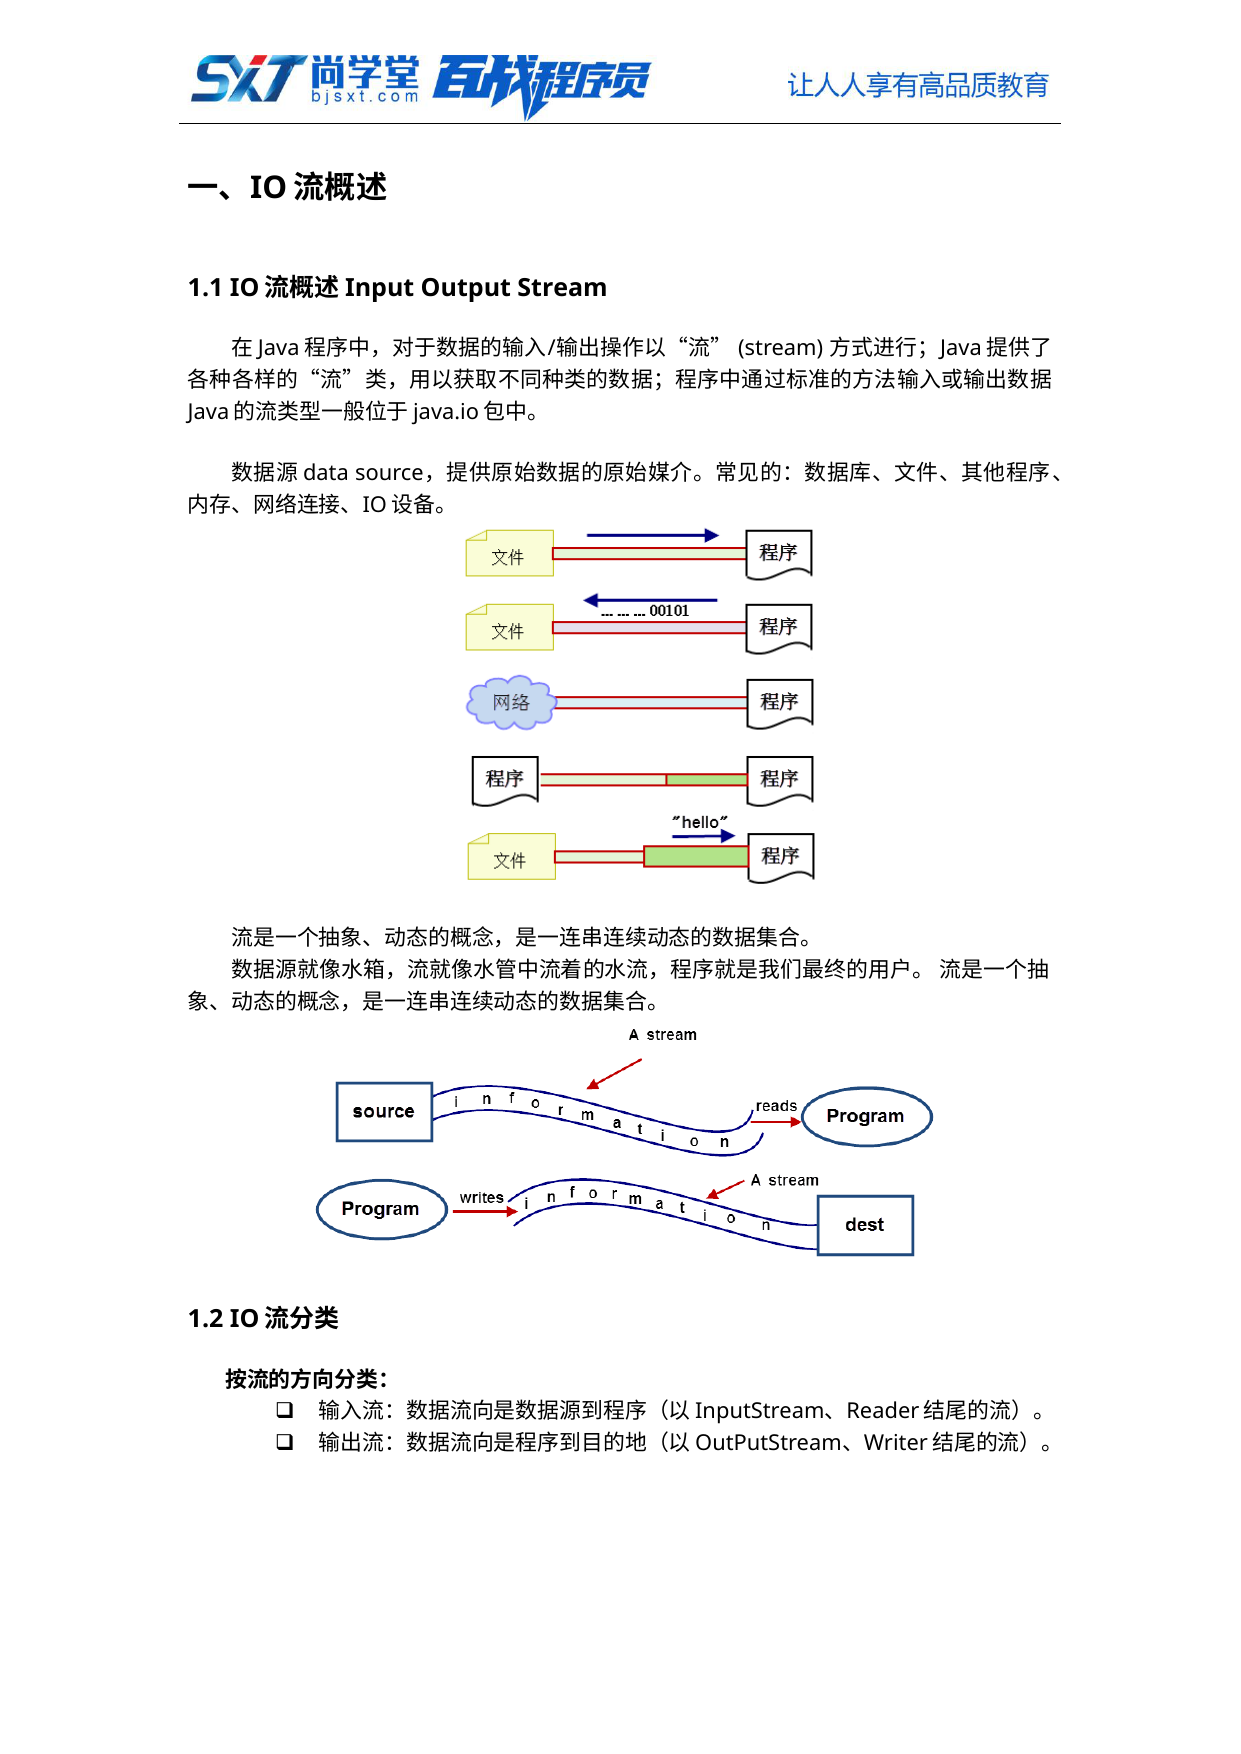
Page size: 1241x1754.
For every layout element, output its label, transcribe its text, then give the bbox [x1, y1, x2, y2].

subtitle 1.1 IO流概述 Input Output Stream [187, 267, 1053, 303]
text 数据源就像水箱，流就像水管中流着的水流，程序就是我们最终的用户。 流是一个抽象、动态的概念，是一连串连续动态的数据集合。 [187, 952, 1053, 1015]
list 输入流：数据流向是数据源到程序（以InputStream、Reader结尾的流）。 [275, 1393, 1053, 1425]
text 在Java程序中，对于数据的输入/输出操作以“流” (stream) 方式进行；Java提供了各种各样的“流”类，用以获取不同种类的数据；程序中通过标准的方法输入或输出数据。Java的流类型一般位于java.io包中。 [187, 330, 1053, 426]
text 数据源data source，提供原始数据的原始媒介。常见的：数据库、文件、其他程序、内存、网络连接、IO设备。 [187, 455, 1053, 519]
picture [299, 1015, 941, 1272]
text 按流的方向分类： [187, 1362, 1053, 1393]
subtitle 1.2 IO流分类 [187, 1298, 1053, 1334]
picture [187, 55, 1053, 122]
subtitle 一、IO流概述 [187, 162, 1053, 207]
list 输出流：数据流向是程序到目的地（以OutPutStream、Writer结尾的流）。 [275, 1425, 1053, 1457]
text 流是一个抽象、动态的概念，是一连串连续动态的数据集合。 [187, 920, 1053, 952]
picture [457, 518, 827, 887]
